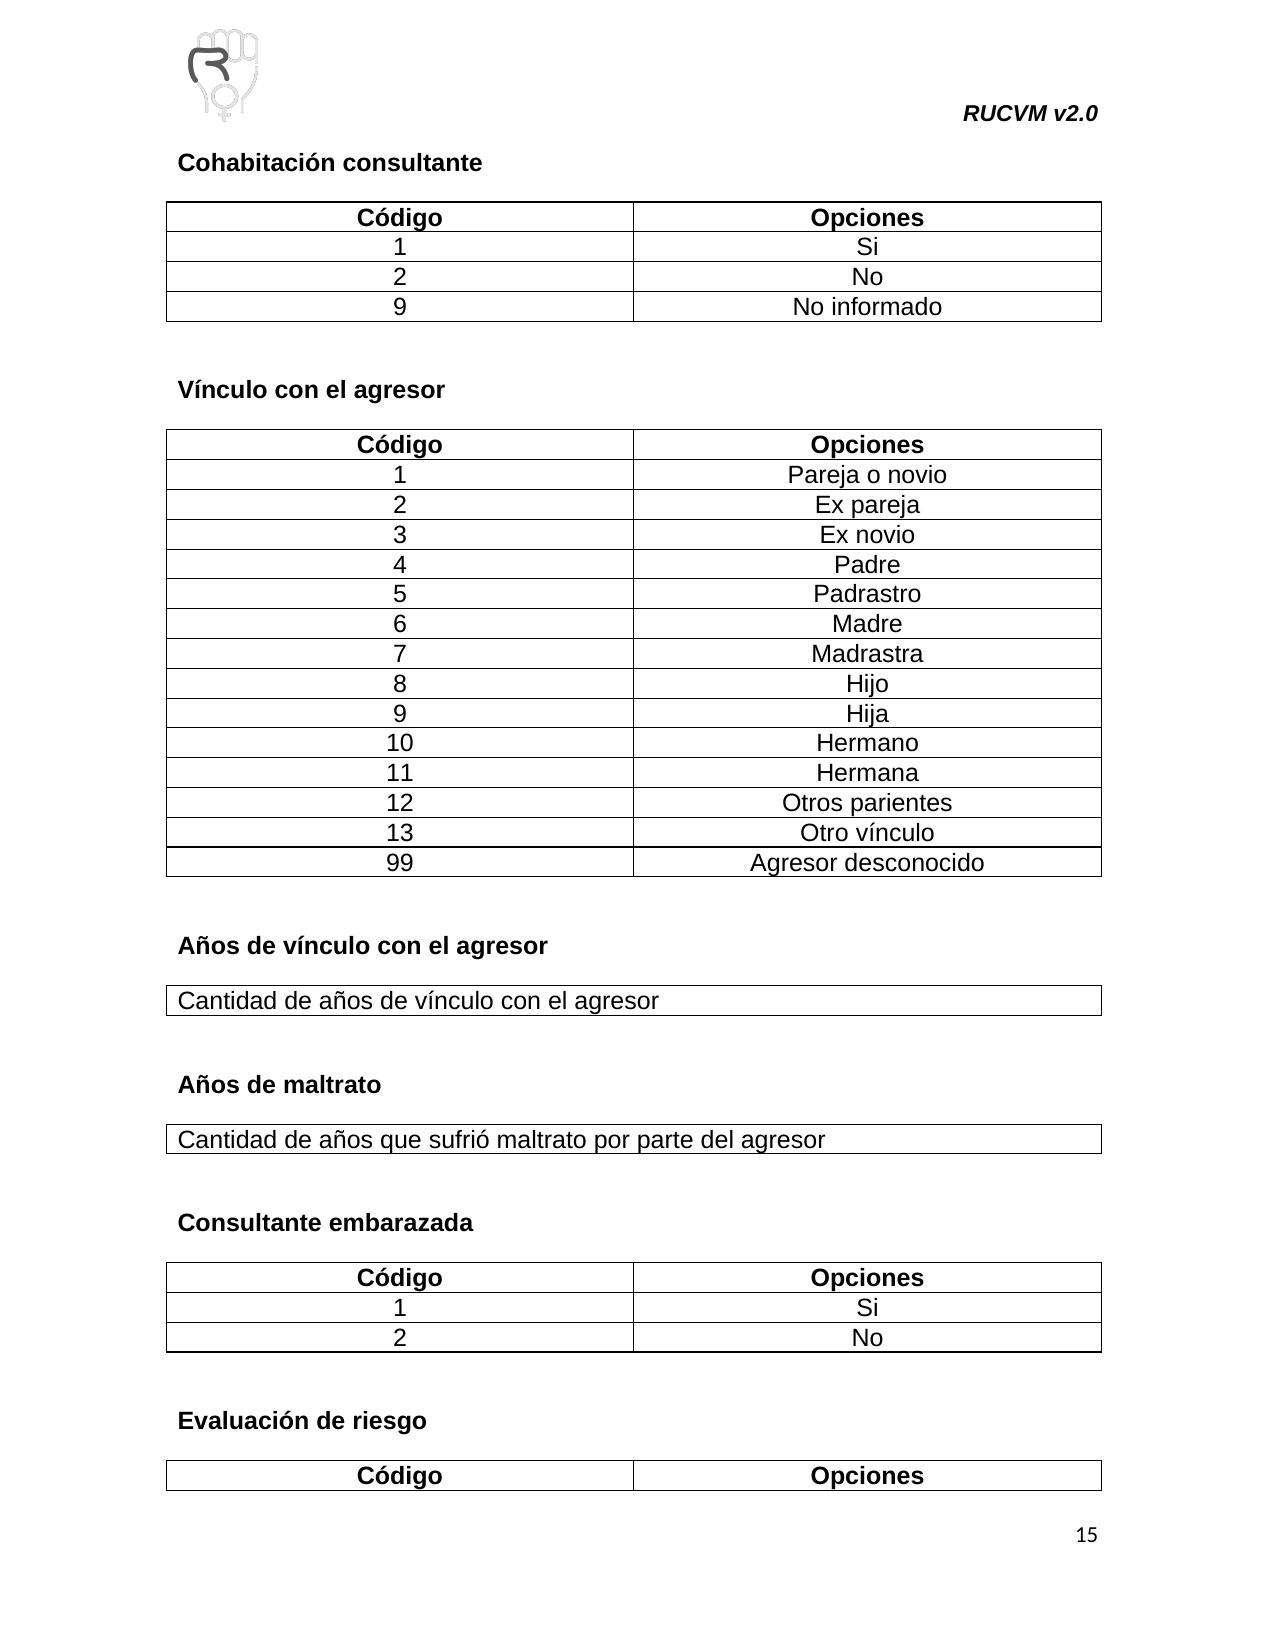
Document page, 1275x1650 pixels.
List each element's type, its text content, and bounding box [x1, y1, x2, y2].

table_cell Ex novio [634, 520, 1101, 548]
text Años de maltrato [177, 1070, 1098, 1098]
table_cell 6 [167, 609, 633, 638]
table_cell Hermano [634, 728, 1101, 757]
table_cell 1 [167, 232, 633, 261]
table_cell Padre [634, 550, 1101, 578]
table_cell No [634, 1323, 1101, 1351]
table_cell 12 [167, 788, 633, 817]
table_cell 9 [167, 292, 633, 321]
table_cell Padrastro [634, 579, 1101, 608]
table_header Código [167, 430, 633, 459]
table_cell Madre [634, 609, 1101, 638]
table_header Código [167, 1263, 633, 1292]
text Años de vínculo con el agresor [177, 931, 1098, 960]
table_cell 99 [167, 848, 633, 876]
table_cell No [634, 262, 1101, 291]
table_header Opciones [634, 1461, 1101, 1490]
table_cell 8 [167, 669, 633, 697]
table_cell Ex pareja [634, 490, 1101, 519]
table_cell 7 [167, 639, 633, 668]
table_header Opciones [634, 430, 1101, 459]
table_cell 2 [167, 1323, 633, 1351]
table_cell Otros parientes [634, 788, 1101, 817]
table_cell 13 [167, 818, 633, 846]
table_header Opciones [634, 203, 1101, 231]
table_cell 1 [167, 460, 633, 489]
table_cell 2 [167, 262, 633, 291]
table_header Código [167, 1461, 633, 1490]
table_cell 9 [167, 699, 633, 727]
table_header Opciones [634, 1263, 1101, 1292]
text Evaluación de riesgo [177, 1406, 1098, 1435]
table_cell Hermana [634, 758, 1101, 787]
table_cell 2 [167, 490, 633, 519]
picture [177, 29, 270, 122]
table_cell 5 [167, 579, 633, 608]
text Cohabitación consultante [177, 148, 1098, 176]
table_cell Madrastra [634, 639, 1101, 668]
table_header Cantidad de años que sufrió maltrato por parte del agresor [167, 1125, 1101, 1153]
table_header Cantidad de años de vínculo con el agresor [167, 986, 1101, 1015]
table_cell 4 [167, 550, 633, 578]
table_cell Si [634, 232, 1101, 261]
table_cell Agresor desconocido [634, 848, 1101, 876]
table_cell No informado [634, 292, 1101, 321]
text Vínculo con el agresor [177, 376, 1098, 404]
table_cell 3 [167, 520, 633, 548]
table_cell 11 [167, 758, 633, 787]
table_header Código [167, 203, 633, 231]
table_cell Pareja o novio [634, 460, 1101, 489]
text Consultante embarazada [177, 1208, 1098, 1237]
table_cell Hija [634, 699, 1101, 727]
table_cell 1 [167, 1293, 633, 1322]
table_cell Hijo [634, 669, 1101, 697]
table_cell 10 [167, 728, 633, 757]
table_cell Si [634, 1293, 1101, 1322]
table_cell Otro vínculo [634, 818, 1101, 846]
